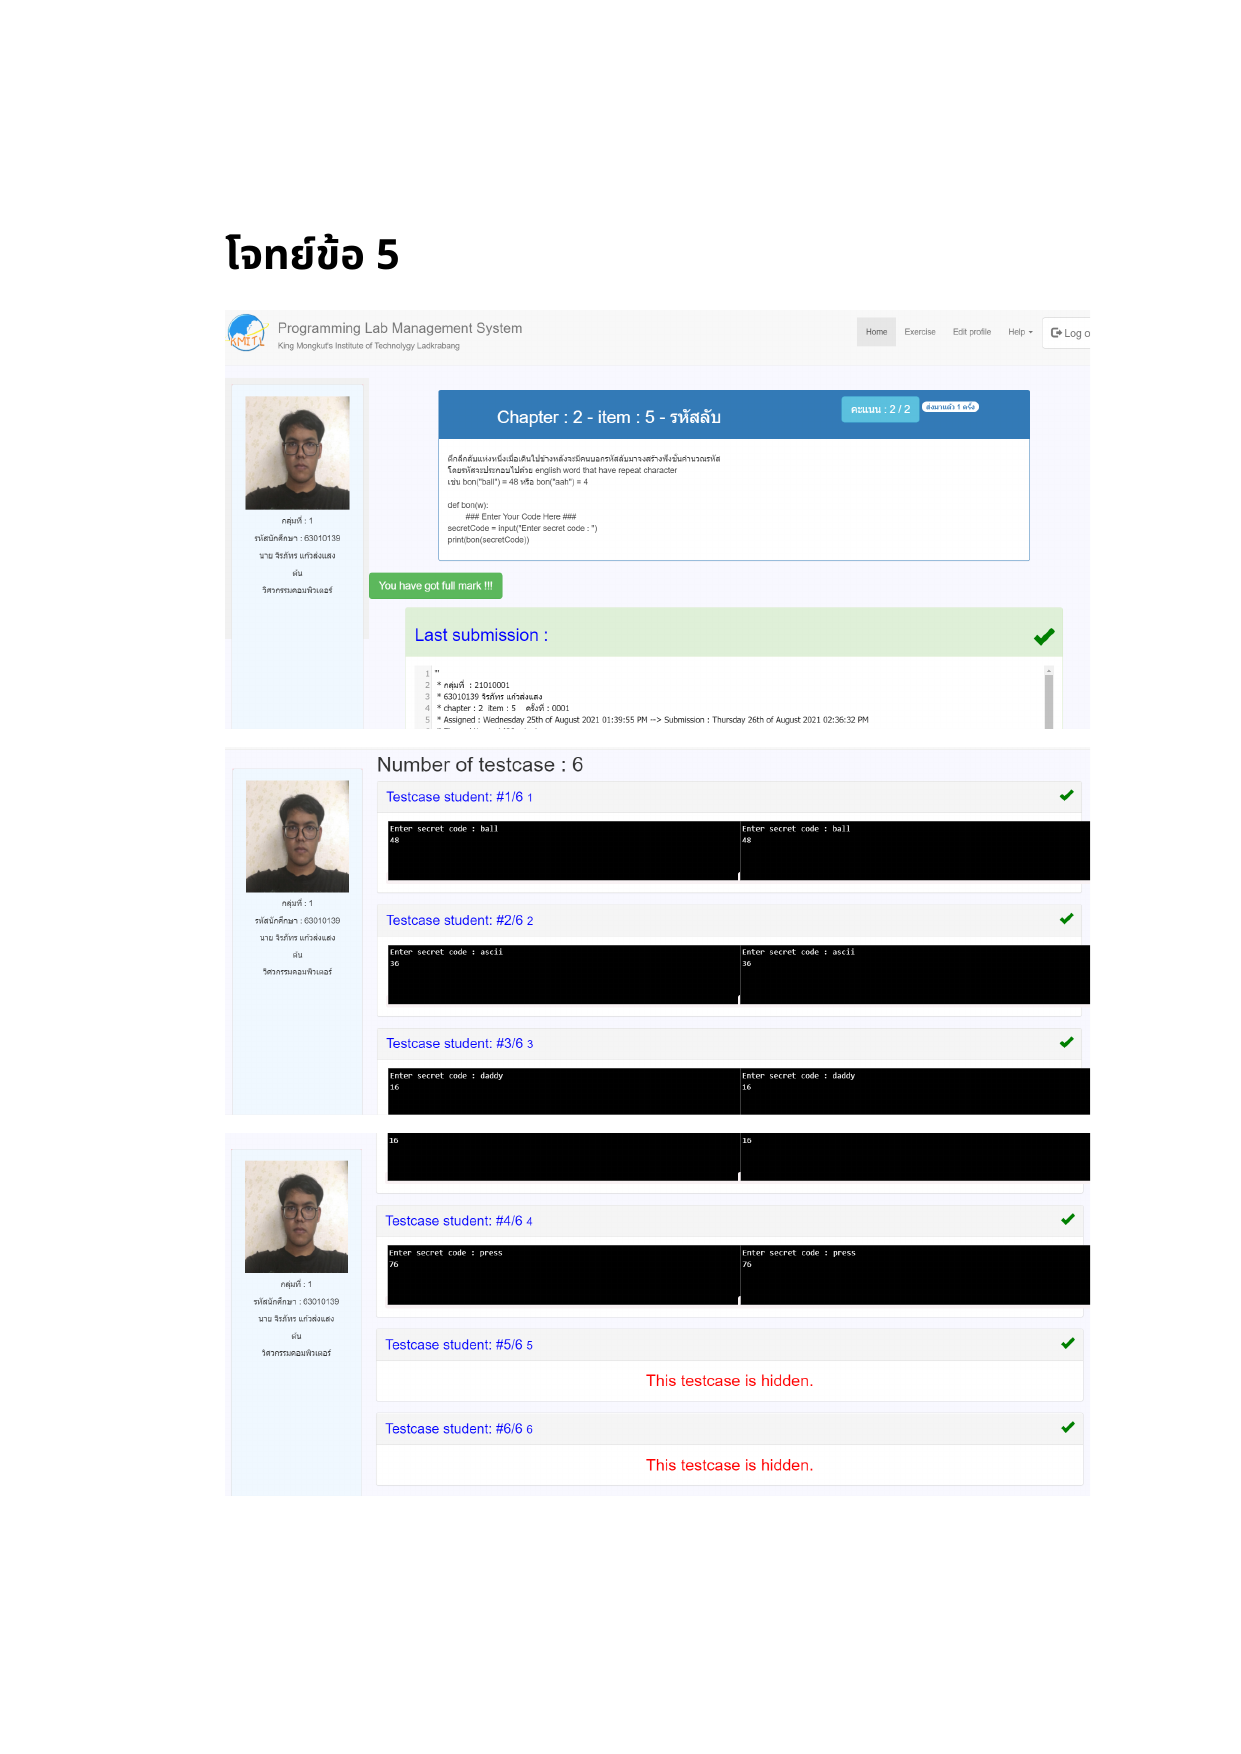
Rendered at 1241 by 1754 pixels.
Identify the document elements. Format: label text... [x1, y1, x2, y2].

picture [225, 310, 1091, 729]
picture [225, 747, 1091, 1115]
text โจทย์ข้อ 5 [225, 225, 1090, 288]
picture [225, 1133, 1091, 1496]
